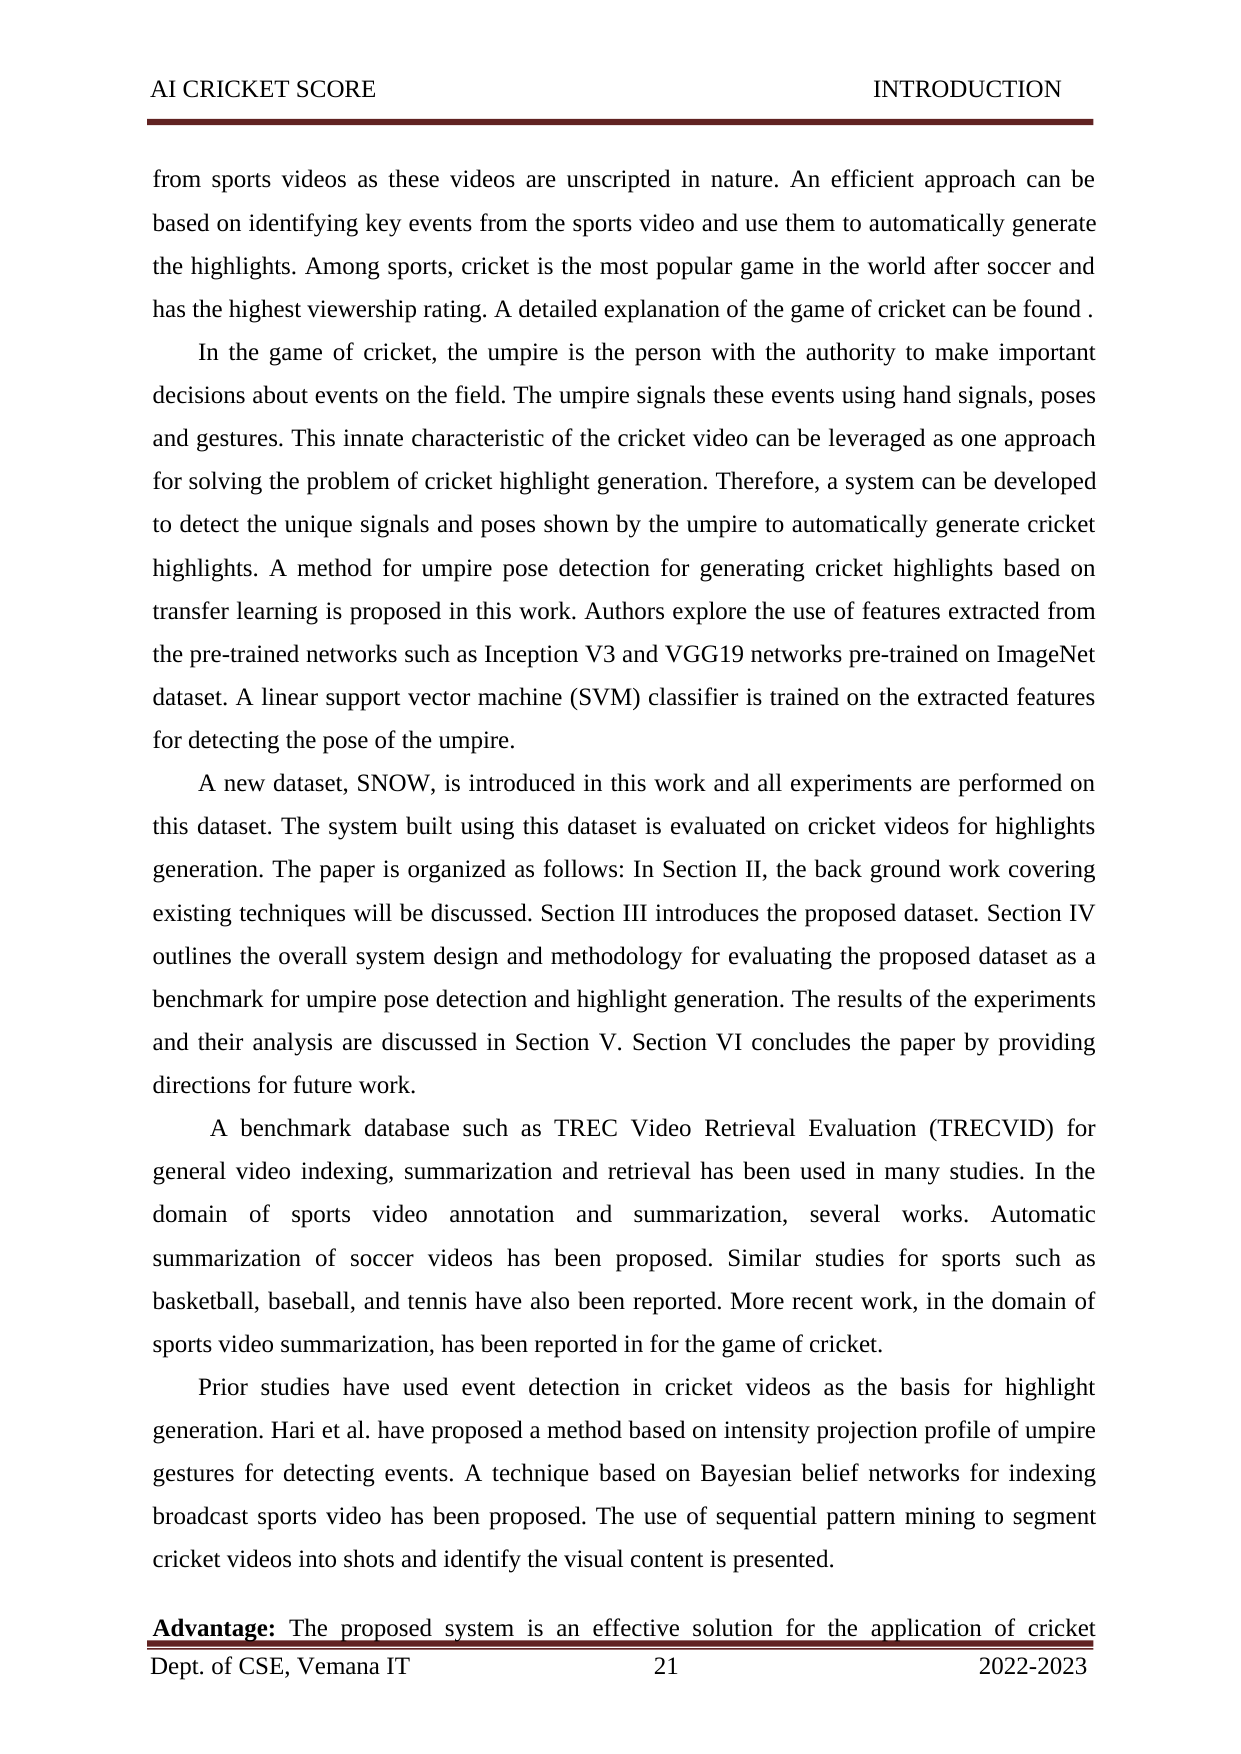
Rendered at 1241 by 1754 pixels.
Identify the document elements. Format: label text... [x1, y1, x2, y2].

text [152, 164, 1097, 323]
text A new dataset, SNOW, is introduced in this work and all experiments are performed on this dataset. The system built using this dataset is evaluated on cricket videos for highlights generation. The paper is organized as follows: In Section II, the back ground work covering existing techniques will be discussed. Section III introduces the proposed dataset. Section IV outlines the overall system design and methodology for evaluating the proposed dataset as a benchmark for umpire pose detection and highlight generation. The results of the experiments and their analysis are discussed in Section V. Section VI concludes the paper by providing directions for future work. [152, 768, 1097, 1099]
text A benchmark database such as TREC Video Retrieval Evaluation (TRECVID) for general video indexing, summarization and retrieval has been used in many studies. In the domain of sports video annotation and summarization, several works. Automatic summarization of soccer videos has been proposed. Similar studies for sports such as basketball, baseball, and tennis have also been reported. More recent work, in the domain of sports video summarization, has been reported in for the game of cricket. [152, 1113, 1097, 1358]
text Prior studies have used event detection in cricket videos as the basis for highlight generation. Hari et al. have proposed a method based on intensity projection profile of umpire gestures for detecting events. A technique based on Bayesian belief networks for indexing broadcast sports video has been proposed. The use of sequential pattern mining to segment cricket videos into shots and identify the visual content is presented. [152, 1372, 1097, 1573]
text In the game of cricket, the umpire is the person with the authority to make important decisions about events on the field. The umpire signals these events using hand signals, poses and gestures. This innate characteristic of the cricket video can be leveraged as one approach for solving the problem of cricket highlight generation. Therefore, a system can be developed to detect the unique signals and poses shown by the umpire to automatically generate cricket highlights. A method for umpire pose detection for generating cricket highlights based on transfer learning is proposed in this work. Authors explore the use of features extracted from the pre-trained networks such as Inception V3 and VGG19 networks pre-trained on ImageNet dataset. A linear support vector machine (SVM) classifier is trained on the extracted features for detecting the pose of the umpire. [152, 337, 1097, 754]
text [152, 1613, 1097, 1641]
